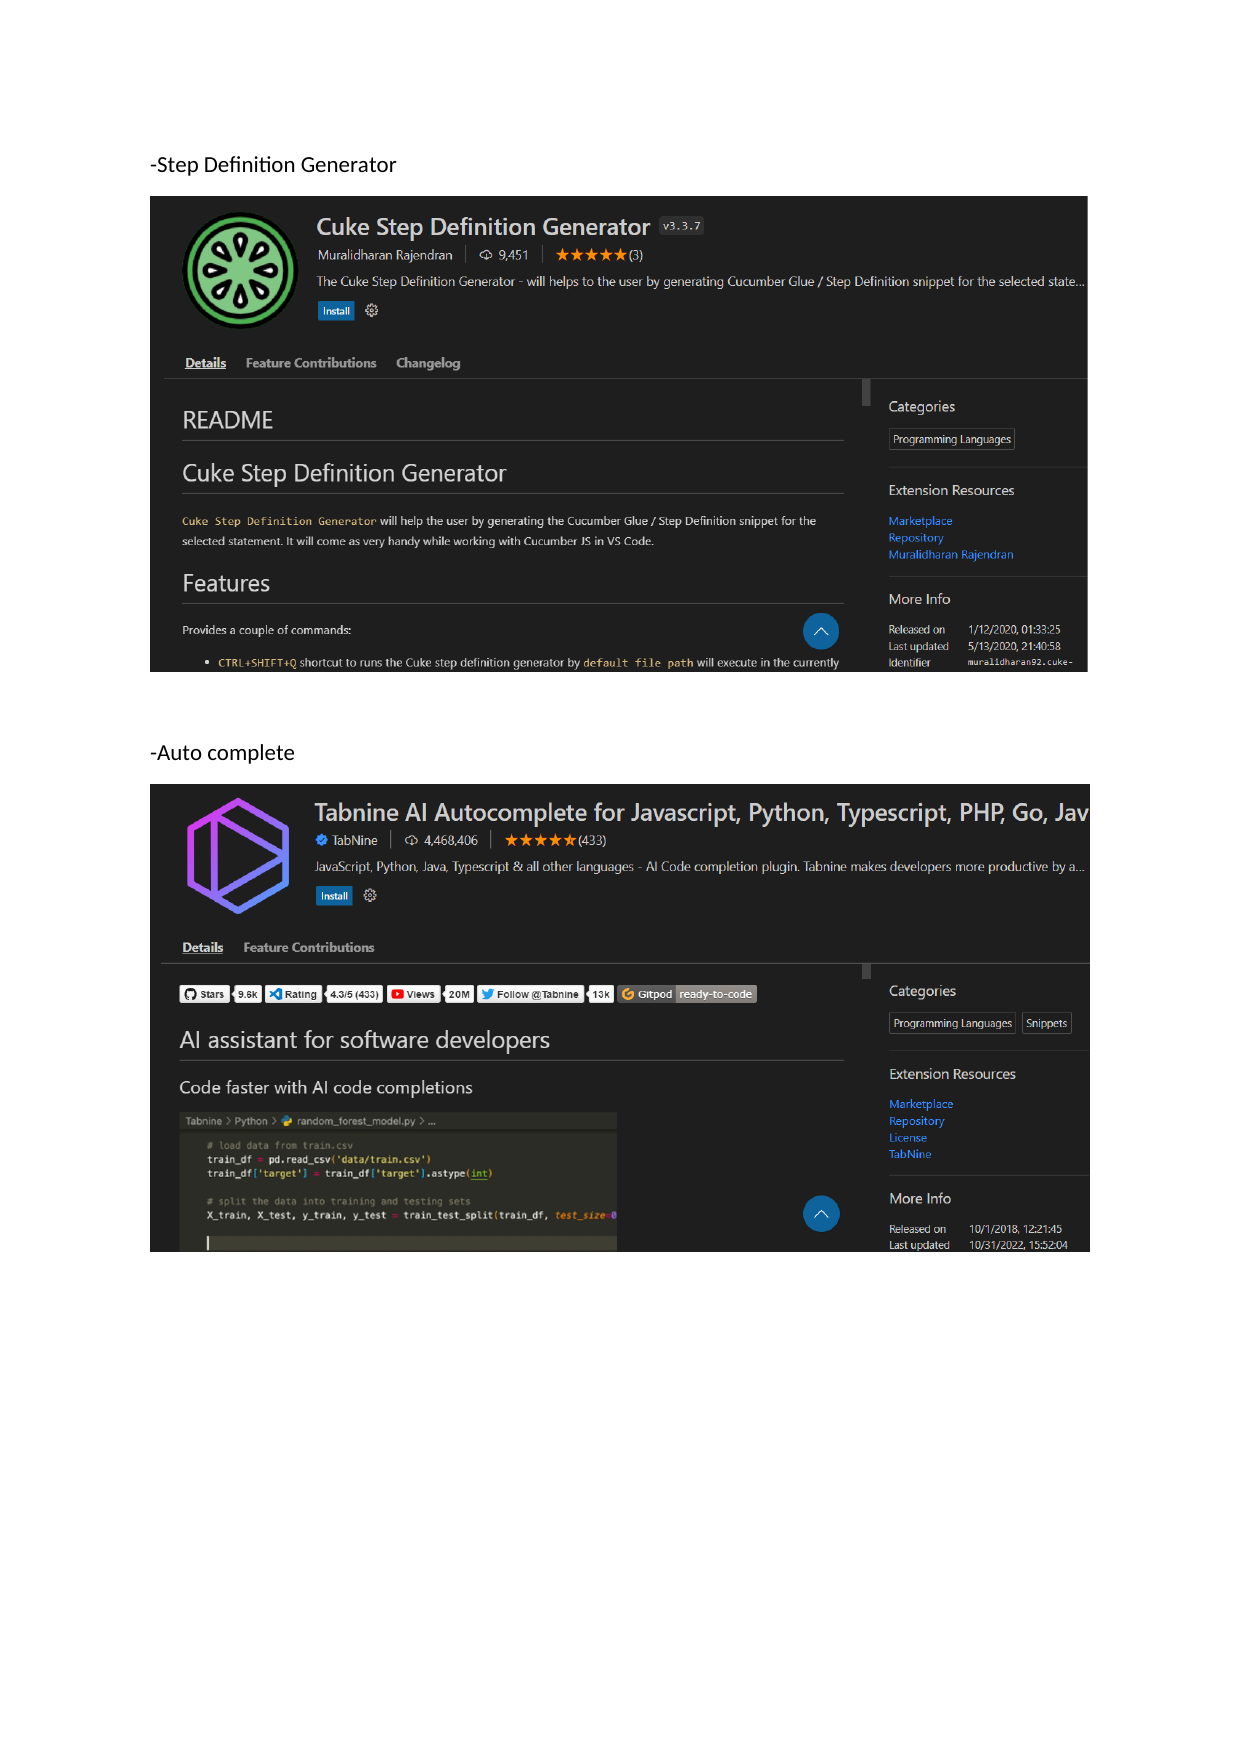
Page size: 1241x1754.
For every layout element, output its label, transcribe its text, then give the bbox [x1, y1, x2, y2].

text -Step Definition Generator [150, 150, 1090, 178]
picture [150, 784, 1090, 1252]
picture [150, 196, 1088, 672]
text -Auto complete [150, 738, 1090, 766]
